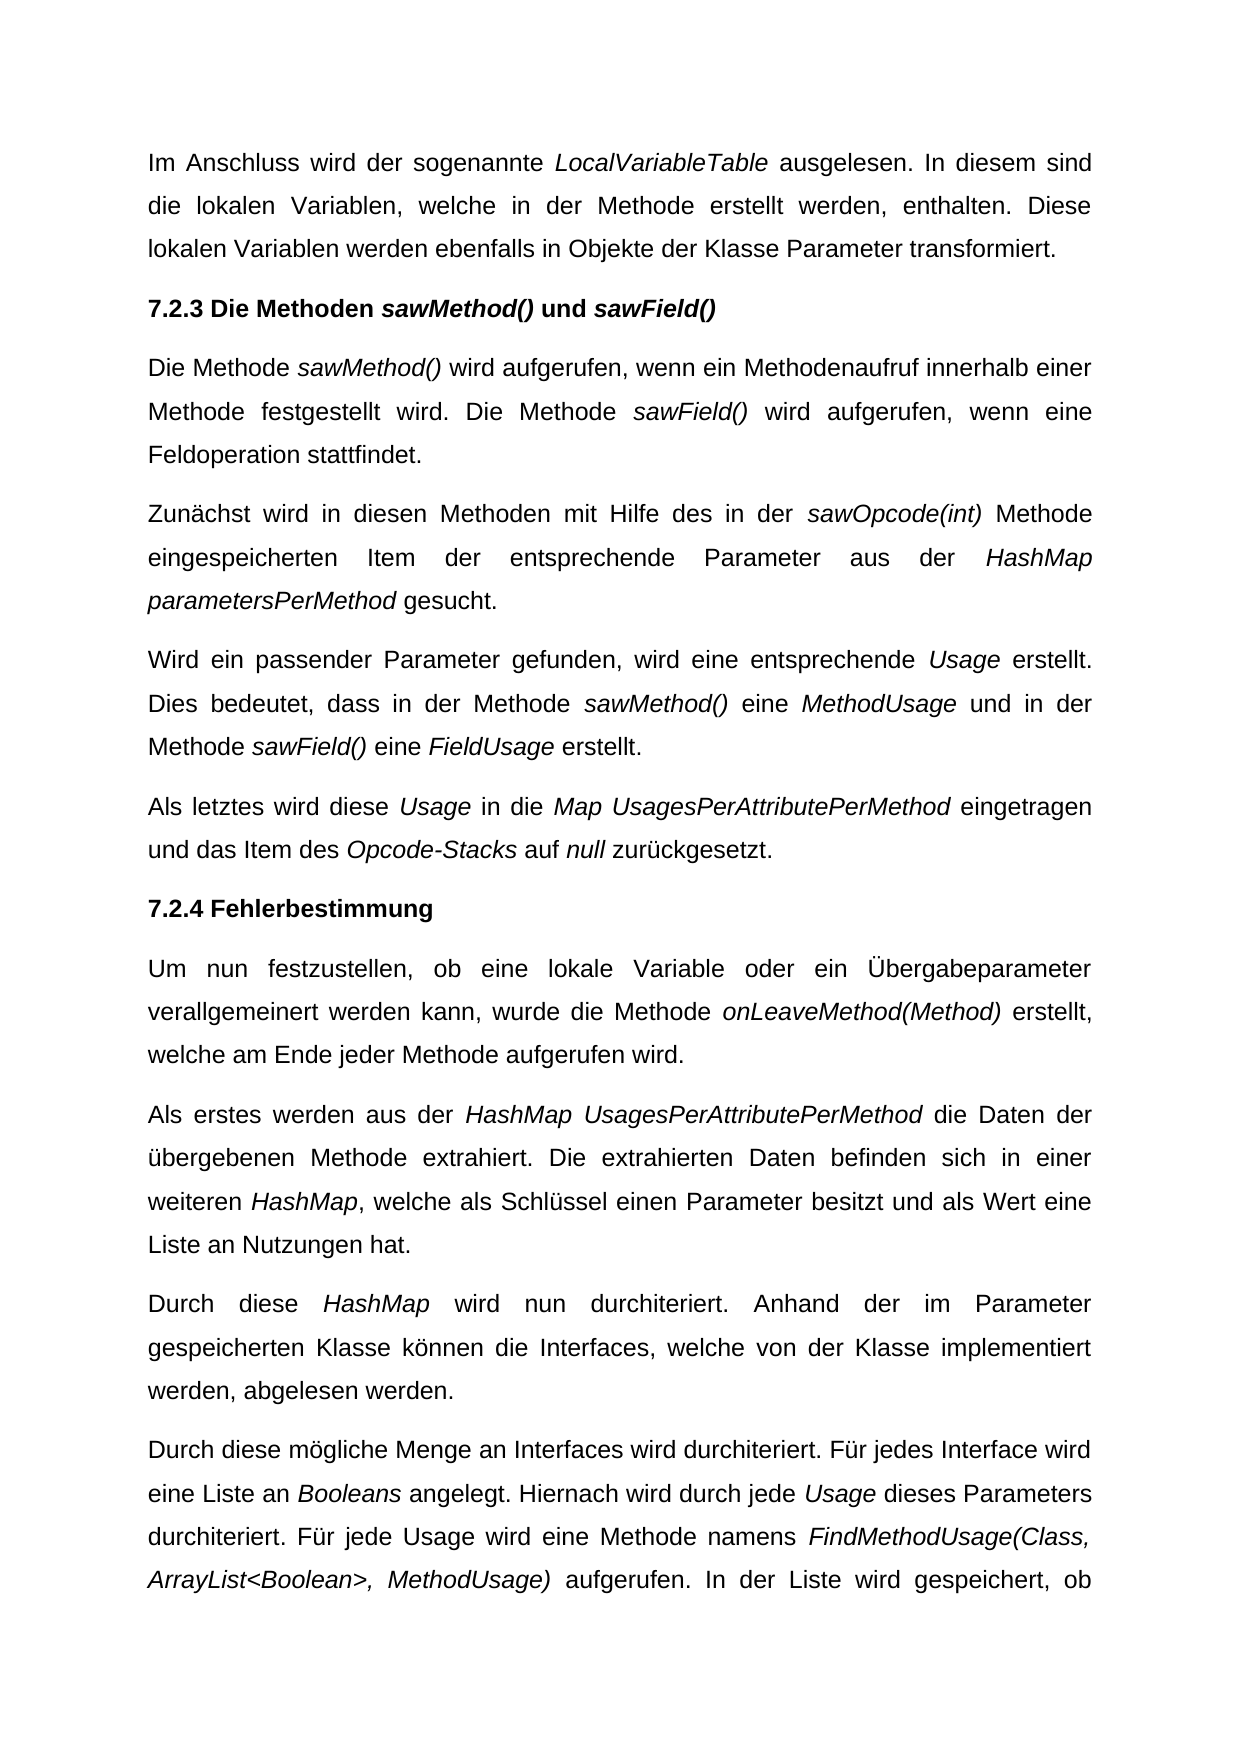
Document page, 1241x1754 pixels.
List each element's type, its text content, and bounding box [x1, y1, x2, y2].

text Als erstes werden aus der HashMap UsagesPerAttributePerMethod die Daten der übergebenen Methode extrahiert. Die extrahierten Daten befinden sich in einer weiteren HashMap, welche als Schlüssel einen Parameter besitzt und als Wert eine Liste an Nutzungen hat. [148, 1100, 1093, 1258]
text Durch diese HashMap wird nun durchiteriert. Anhand der im Parameter gespeicherten Klasse können die Interfaces, welche von der Klasse implementiert werden, abgelesen werden. [148, 1289, 1093, 1404]
subtitle 7.2.3 Die Methoden sawMethod() und sawField() [148, 294, 1093, 322]
text Die Methode sawMethod() wird aufgerufen, wenn ein Methodenaufruf innerhalb einer Methode festgestellt wird. Die Methode sawField() wird aufgerufen, wenn eine Feldoperation stattfindet. [148, 353, 1093, 468]
text Wird ein passender Parameter gefunden, wird eine entsprechende Usage erstellt. Dies bedeutet, dass in der Methode sawMethod() eine MethodUsage und in der Methode sawField() eine FieldUsage erstellt. [148, 646, 1093, 761]
subtitle 7.2.4 Fehlerbestimmung [148, 894, 1093, 923]
text Als letztes wird diese Usage in die Map UsagesPerAttributePerMethod eingetragen und das Item des Opcode-Stacks auf null zurückgesetzt. [148, 792, 1093, 863]
text Zunächst wird in diesen Methoden mit Hilfe des in der sawOpcode(int) Methode eingespeicherten Item der entsprechende Parameter aus der HashMap parametersPerMethod gesucht. [148, 499, 1093, 614]
text Um nun festzustellen, ob eine lokale Variable oder ein Übergabeparameter verallgemeinert werden kann, wurde die Methode onLeaveMethod(Method) erstellt, welche am Ende jeder Methode aufgerufen wird. [148, 954, 1093, 1069]
text Im Anschluss wird der sogenannte LocalVariableTable ausgelesen. In diesem sind die lokalen Variablen, welche in der Methode erstellt werden, enthalten. Diese lokalen Variablen werden ebenfalls in Objekte der Klasse Parameter transformiert. [148, 148, 1093, 263]
